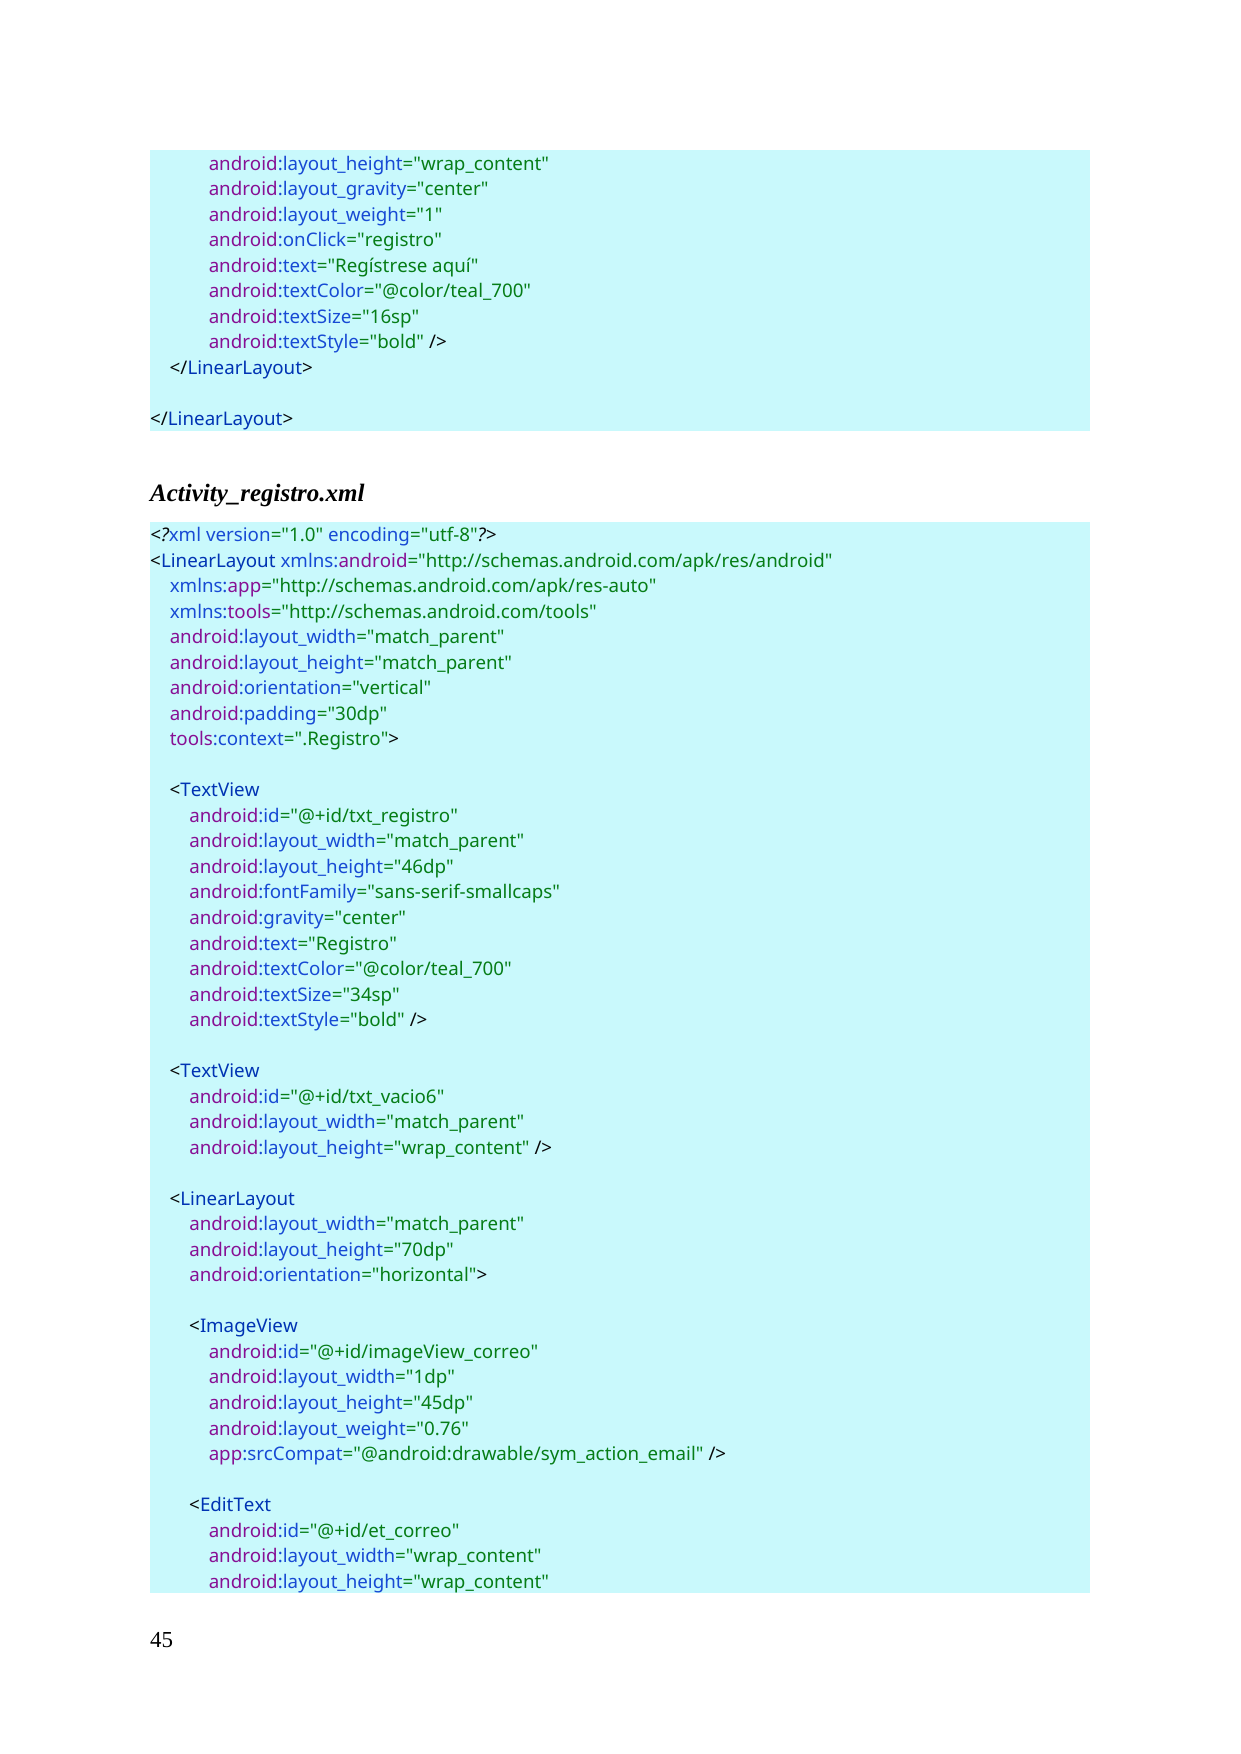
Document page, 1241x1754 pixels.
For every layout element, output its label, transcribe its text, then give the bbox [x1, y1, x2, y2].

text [150, 150, 1090, 431]
subtitle Activity_registro.xml [150, 478, 1090, 507]
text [150, 522, 1090, 1593]
